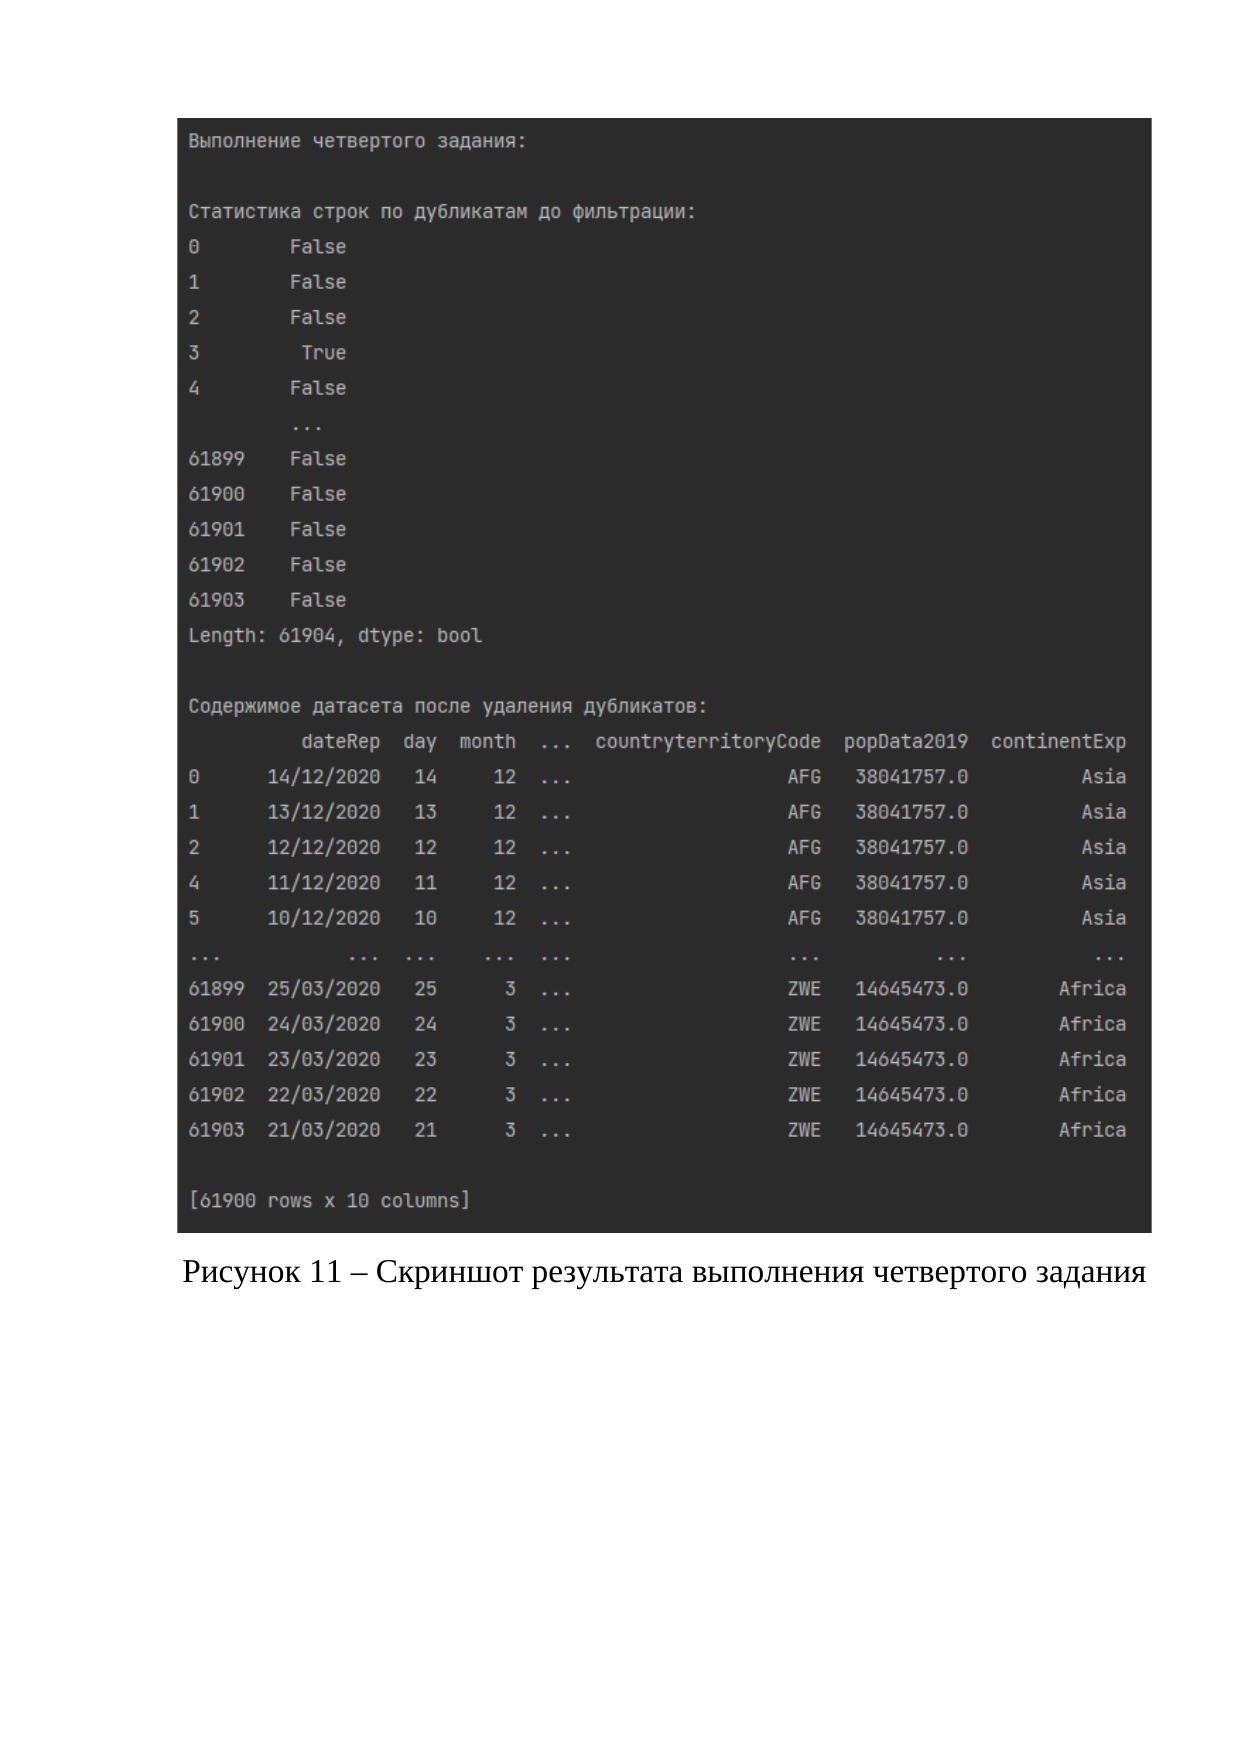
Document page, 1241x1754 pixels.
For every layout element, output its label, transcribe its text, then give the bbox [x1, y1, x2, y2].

picture [177, 118, 1152, 1233]
text Рисунок 11 – Скриншот результата выполнения четвертого задания [177, 1252, 1152, 1290]
